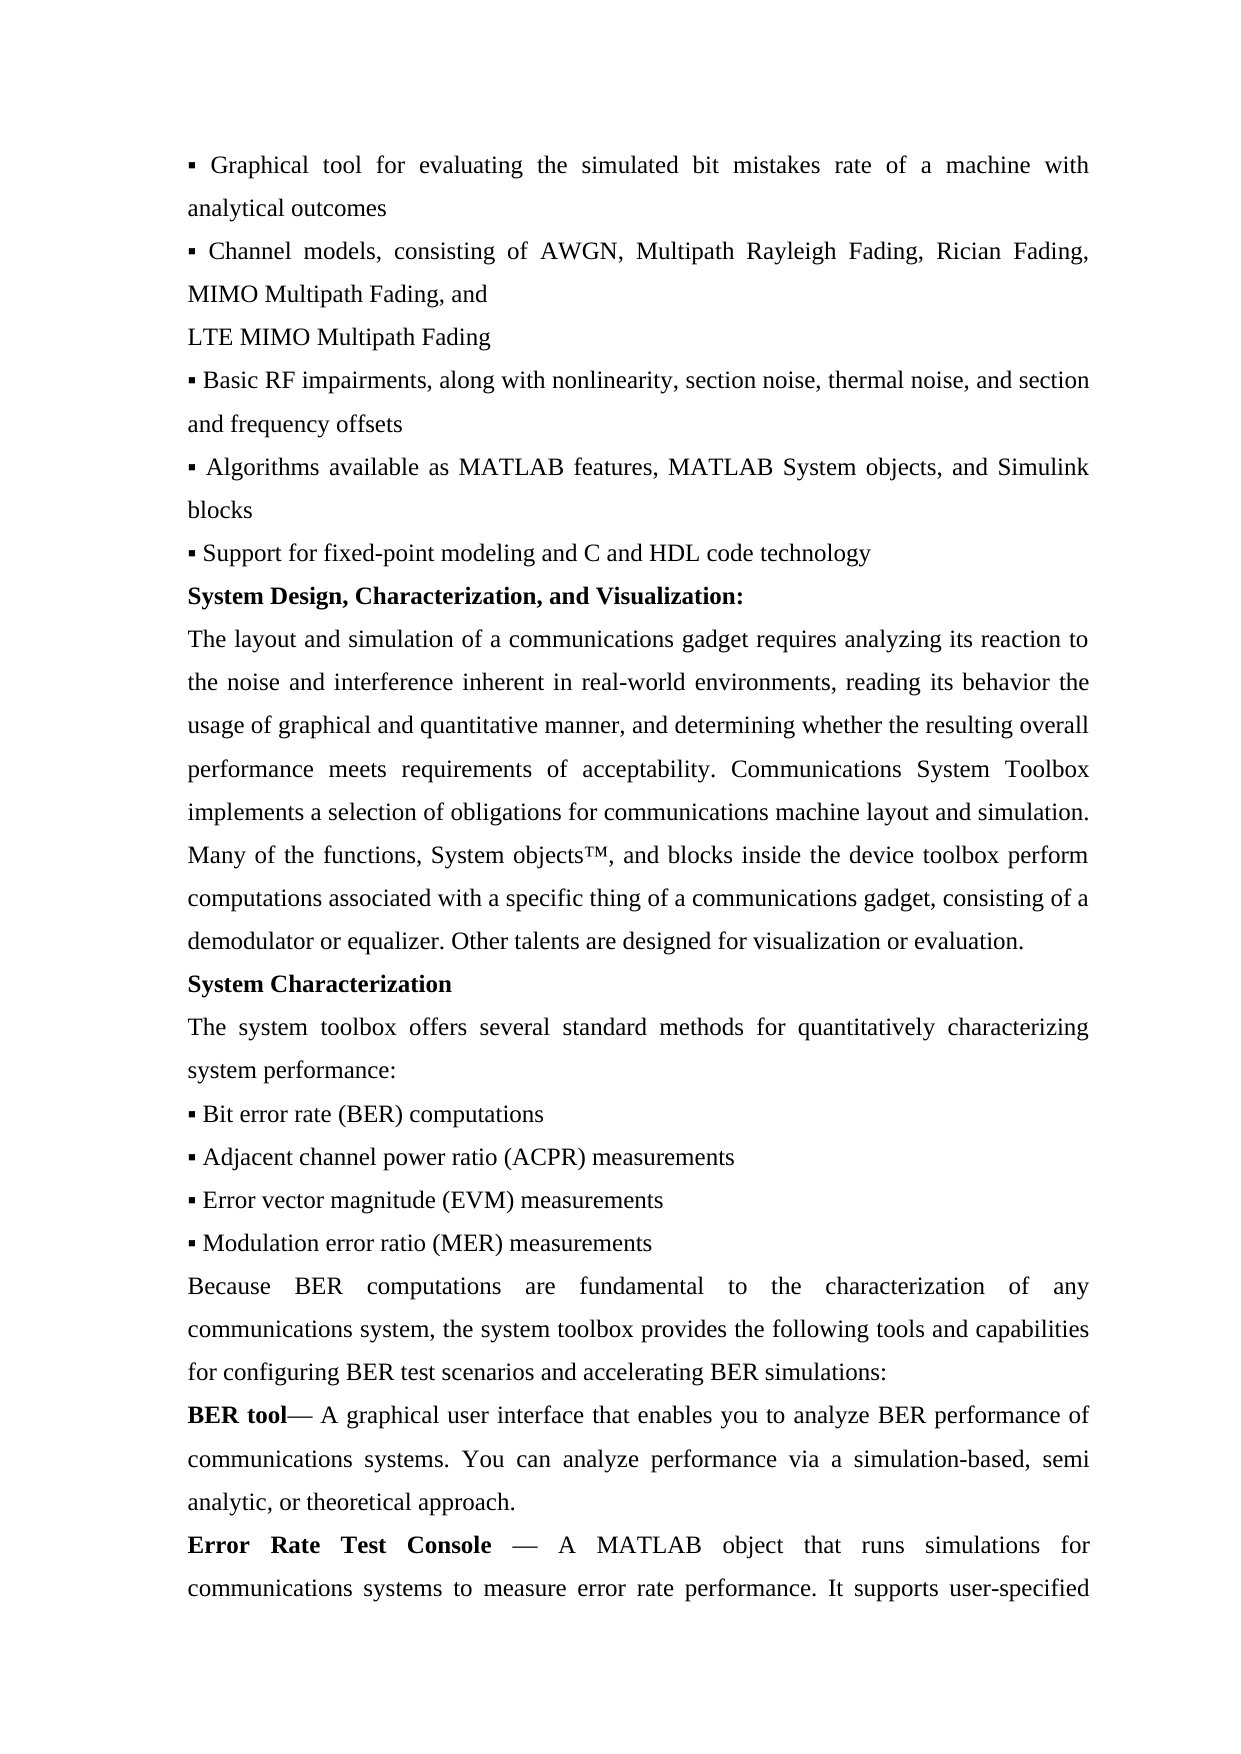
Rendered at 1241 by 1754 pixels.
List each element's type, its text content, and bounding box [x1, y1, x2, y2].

text ▪ Graphical tool for evaluating the simulated bit mistakes rate of a machine with analytical outcomes [187, 150, 1090, 222]
text ▪ Basic RF impairments, along with nonlinearity, section noise, thermal noise, and section and frequency offsets [187, 366, 1090, 437]
text BER tool— A graphical user interface that enables you to analyze BER performance of communications systems. You can analyze performance via a simulation-based, semi analytic, or theoretical approach. [187, 1401, 1090, 1516]
text LTE MIMO Multipath Fading [187, 322, 1090, 351]
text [187, 1530, 1090, 1602]
text System Design, Characterization, and Visualization: [187, 581, 1090, 610]
text ▪ Algorithms available as MATLAB features, MATLAB System objects, and Simulink blocks [187, 452, 1090, 524]
text ▪ Bit error rate (BER) computations [187, 1099, 1090, 1127]
text ▪ Channel models, consisting of AWGN, Multipath Rayleigh Fading, Rician Fading, MIMO Multipath Fading, and [187, 236, 1090, 308]
text The layout and simulation of a communications gadget requires analyzing its reaction to the noise and interference inherent in real-world environments, reading its behavior the usage of graphical and quantitative manner, and determining whether the resulting overall performance meets requirements of acceptability. Communications System Toolbox implements a selection of obligations for communications machine layout and simulation. Many of the functions, System objects™, and blocks inside the device toolbox perform computations associated with a specific thing of a communications gadget, consisting of a demodulator or equalizer. Other talents are designed for visualization or evaluation. [187, 624, 1090, 955]
text ▪ Adjacent channel power ratio (ACPR) measurements [187, 1142, 1090, 1171]
text ▪ Modulation error ratio (MER) measurements [187, 1228, 1090, 1257]
text System Characterization [187, 969, 1090, 998]
text ▪ Error vector magnitude (EVM) measurements [187, 1185, 1090, 1214]
text Because BER computations are fundamental to the characterization of any communications system, the system toolbox provides the following tools and capabilities for configuring BER test scenarios and accelerating BER simulations: [187, 1271, 1090, 1386]
text ▪ Support for fixed-point modeling and C and HDL code technology [187, 538, 1090, 567]
text The system toolbox offers several standard methods for quantitatively characterizing system performance: [187, 1012, 1090, 1084]
